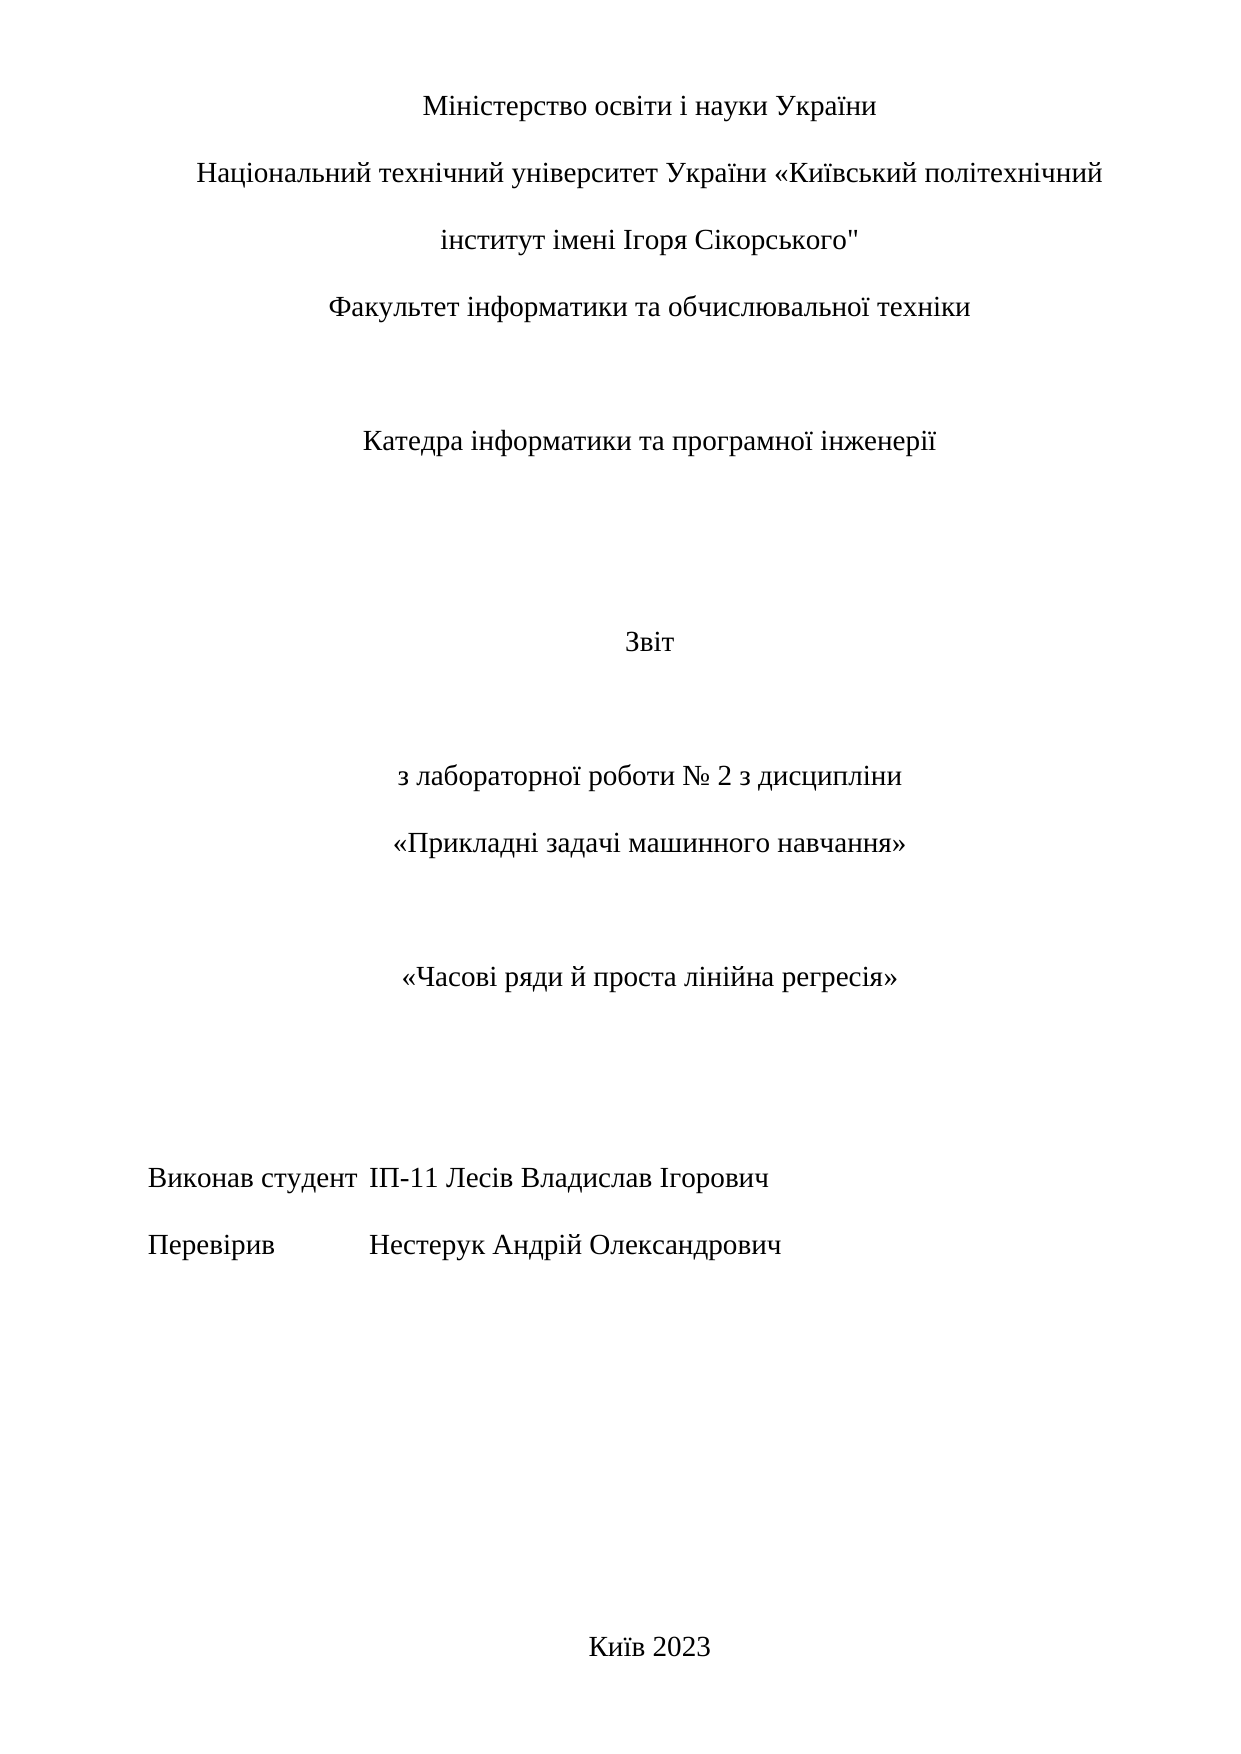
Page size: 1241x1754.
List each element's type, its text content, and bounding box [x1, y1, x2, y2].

text Катедра інформатики та програмної інженерії [148, 423, 1152, 457]
text Київ 2023 [148, 1629, 1152, 1663]
text Факультет інформатики та обчислювальної техніки [148, 289, 1152, 323]
text з лабораторної роботи № 2 з дисципліни [148, 758, 1152, 792]
text Міністерство освіти і науки України [148, 88, 1152, 122]
text Перевірив Нестерук Андрій Олександрович [148, 1227, 1152, 1261]
text Виконав студент ІП-11 Лесів Владислав Ігорович [148, 1160, 1152, 1194]
text Звіт [148, 624, 1152, 658]
text «Часові ряди й проста лінійна регресія» [148, 959, 1152, 993]
text інститут імені Ігоря Сікорського" [148, 222, 1152, 256]
text «Прикладні задачі машинного навчання» [148, 825, 1152, 859]
text Національний технічний університет України «Київський політехнічний [148, 156, 1152, 189]
